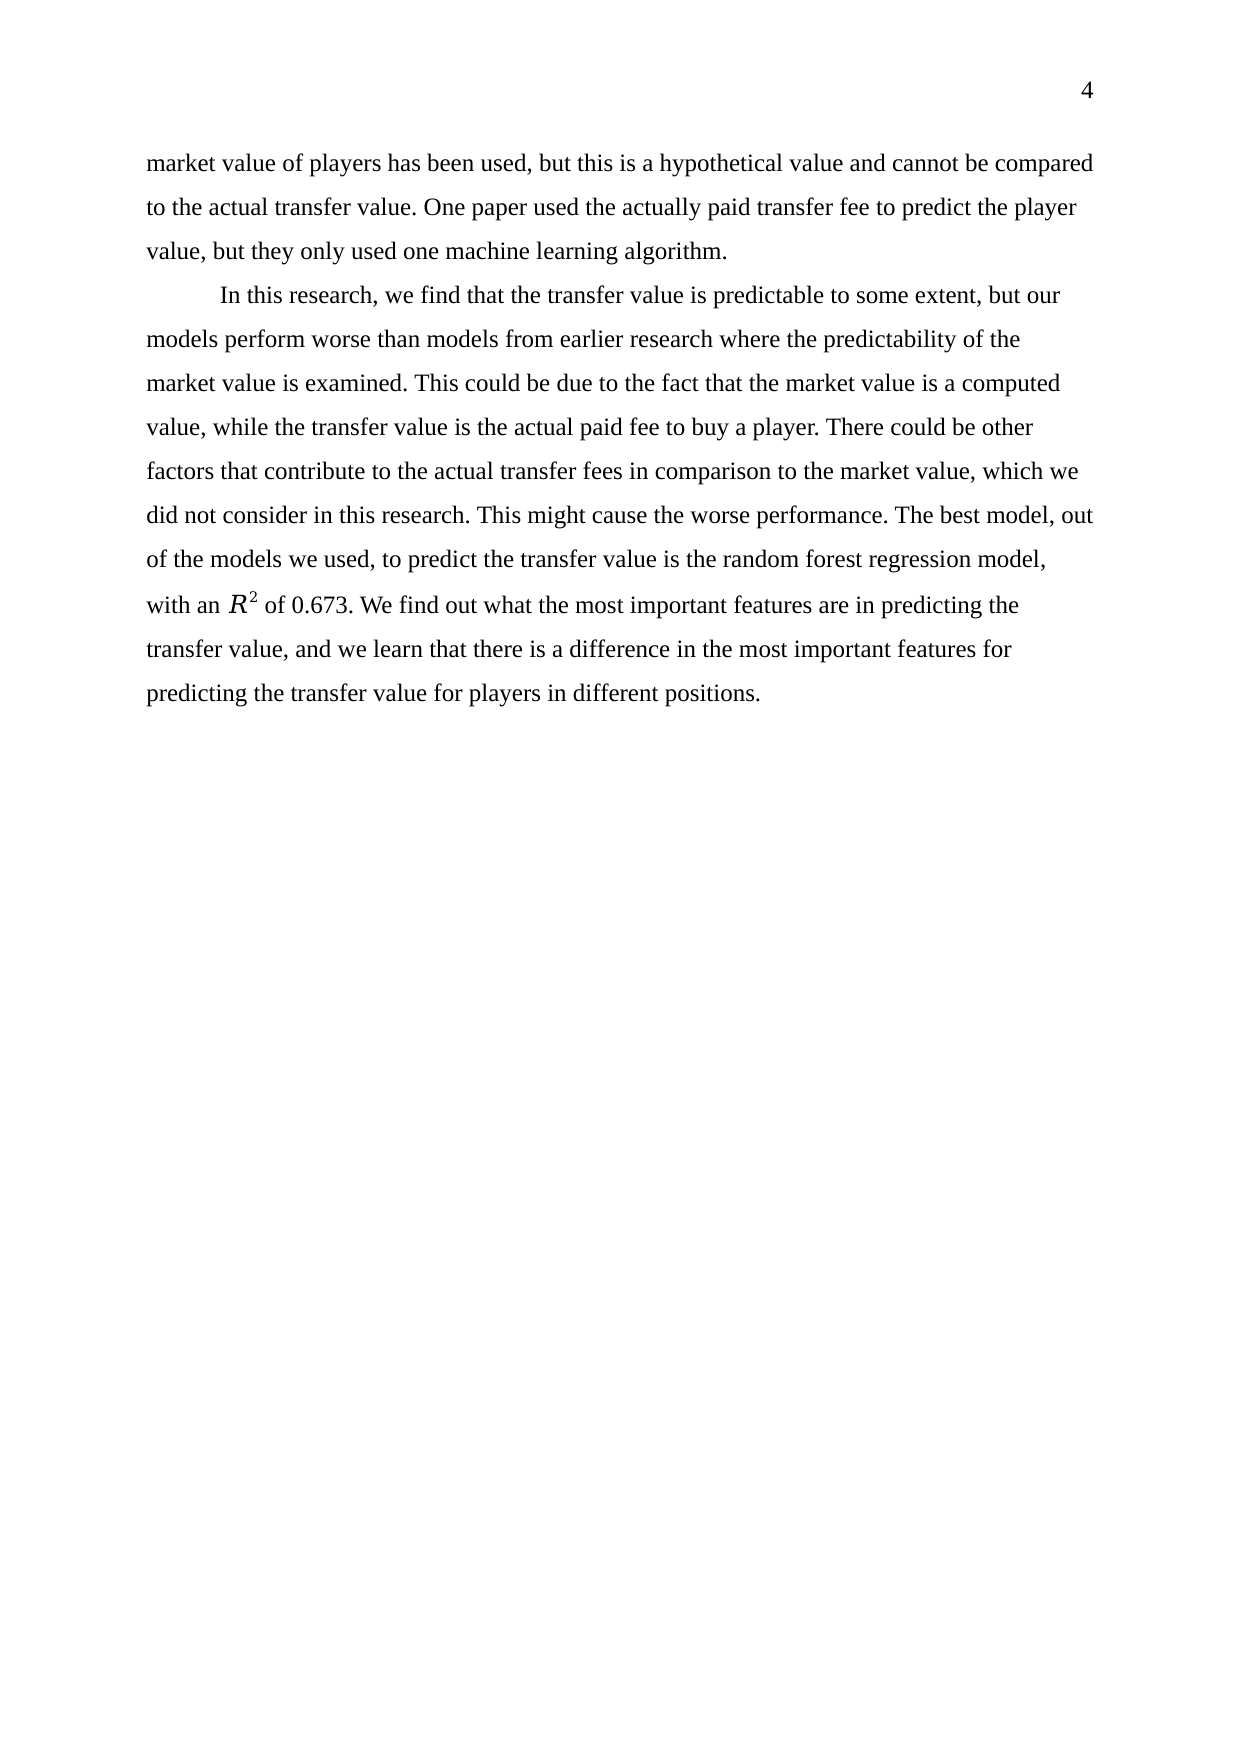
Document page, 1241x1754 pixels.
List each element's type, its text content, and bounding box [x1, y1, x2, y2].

text In this research, we find that the transfer value is predictable to some extent, but our models perform worse than models from earlier research where the predictability of the market value is examined. This could be due to the fact that the market value is a computed value, while the transfer value is the actual paid fee to buy a player. There could be other factors that contribute to the actual transfer fees in comparison to the market value, which we did not consider in this research. This might cause the worse performance. The best model, out of the models we used, to predict the transfer value is the random forest regression model, with an 𝑅2 of 0.673. We find out what the most important features are in predicting the transfer value, and we learn that there is a difference in the most important features for predicting the transfer value for players in different positions. [146, 280, 1094, 707]
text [146, 148, 1094, 264]
